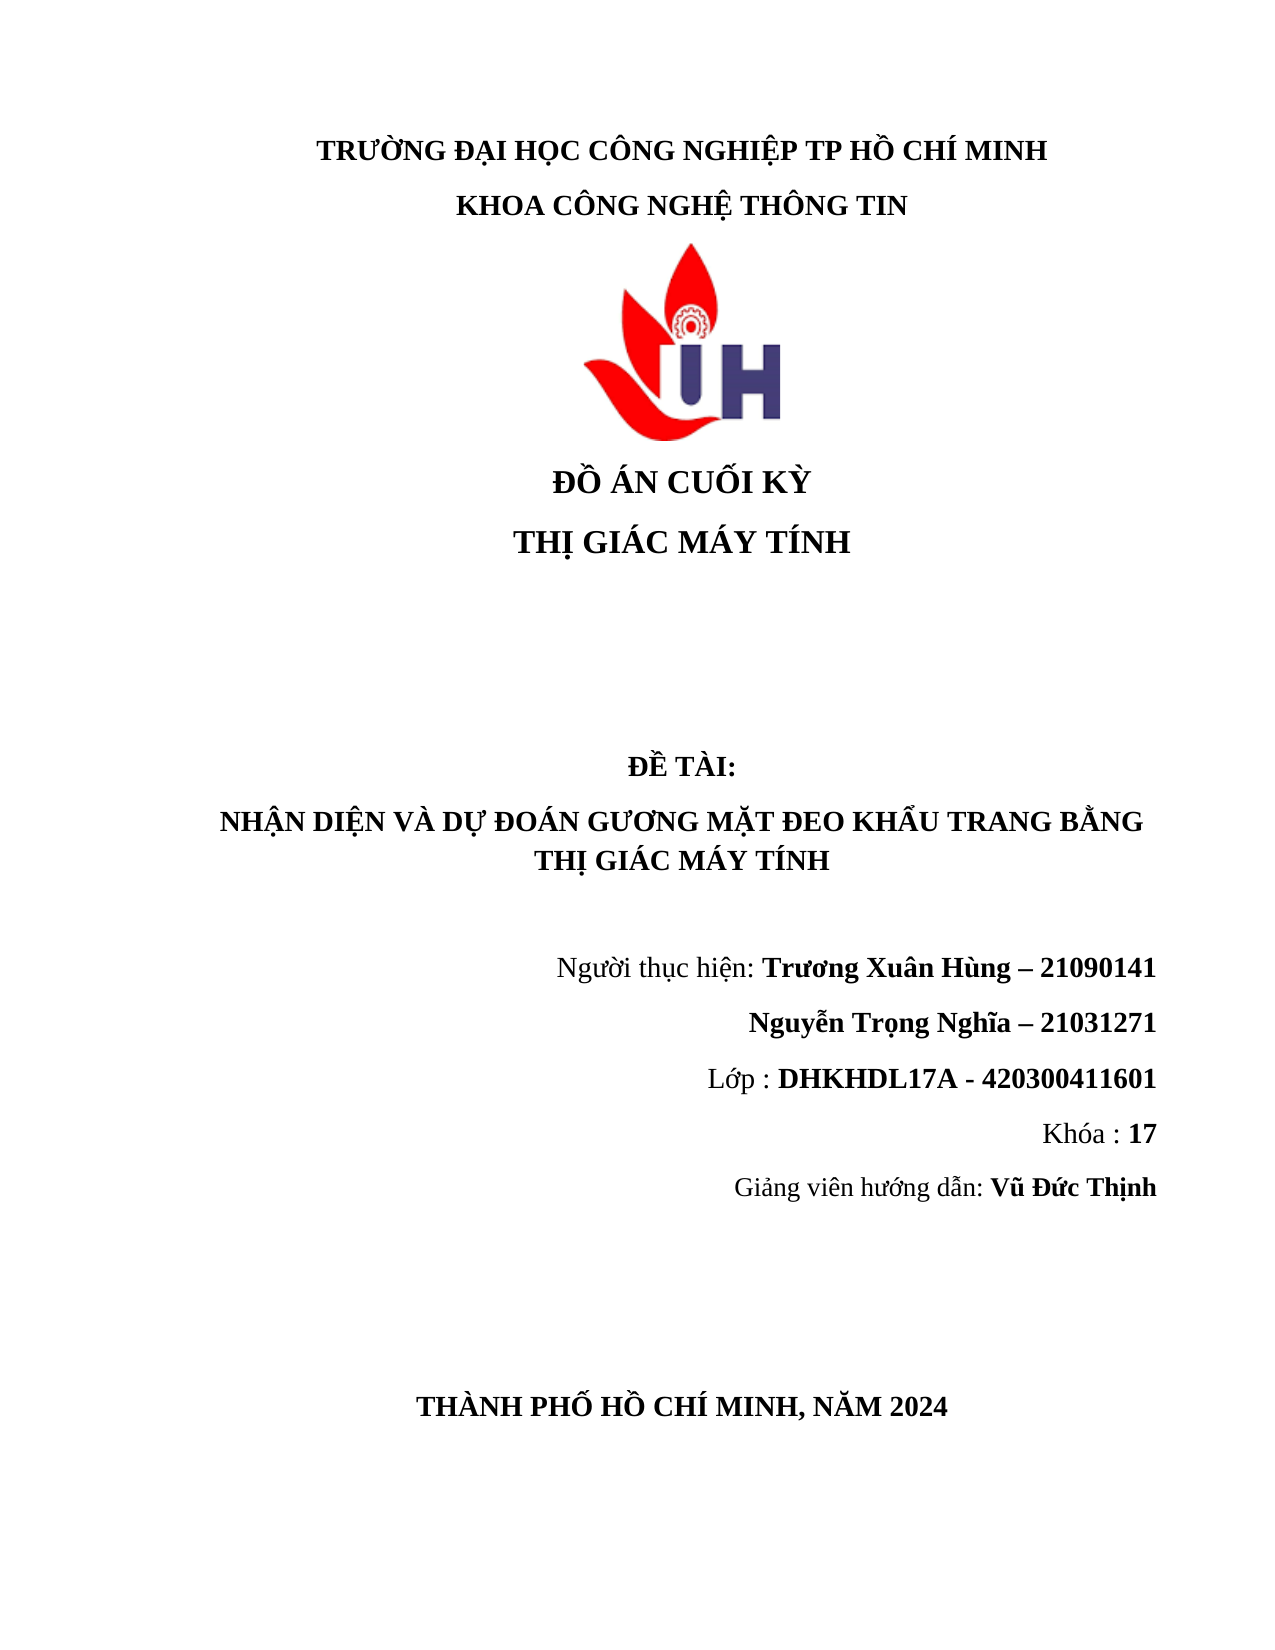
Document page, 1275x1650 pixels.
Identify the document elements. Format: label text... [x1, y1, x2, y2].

text Nguyễn Trọng Nghĩa – 21031271 [207, 1006, 1157, 1039]
text Người thục hiện: Trương Xuân Hùng – 21090141 [207, 950, 1157, 984]
text ĐỀ TÀI: [207, 749, 1157, 782]
text Lớp : DHKHDL17A - 420300411601 [207, 1061, 1157, 1094]
text ĐỒ ÁN CUỐI KỲ [207, 462, 1157, 500]
text KHOA CÔNG NGHỆ THÔNG TIN [207, 188, 1157, 222]
text Khóa : 17 [207, 1116, 1157, 1149]
text Giảng viên hướng dẫn: Vũ Đức Thịnh [207, 1171, 1157, 1202]
text TRƯỜNG ĐẠI HỌC CÔNG NGHIỆP TP HỒ CHÍ MINH [207, 133, 1157, 166]
picture [583, 243, 781, 441]
text THÀNH PHỐ HỒ CHÍ MINH, NĂM 2024 [207, 1389, 1157, 1423]
text THỊ GIÁC MÁY TÍNH [207, 523, 1157, 561]
text NHẬN DIỆN VÀ DỰ ĐOÁN GƯƠNG MẶT ĐEO KHẨU TRANG BẰNG THỊ GIÁC MÁY TÍNH [207, 804, 1157, 876]
